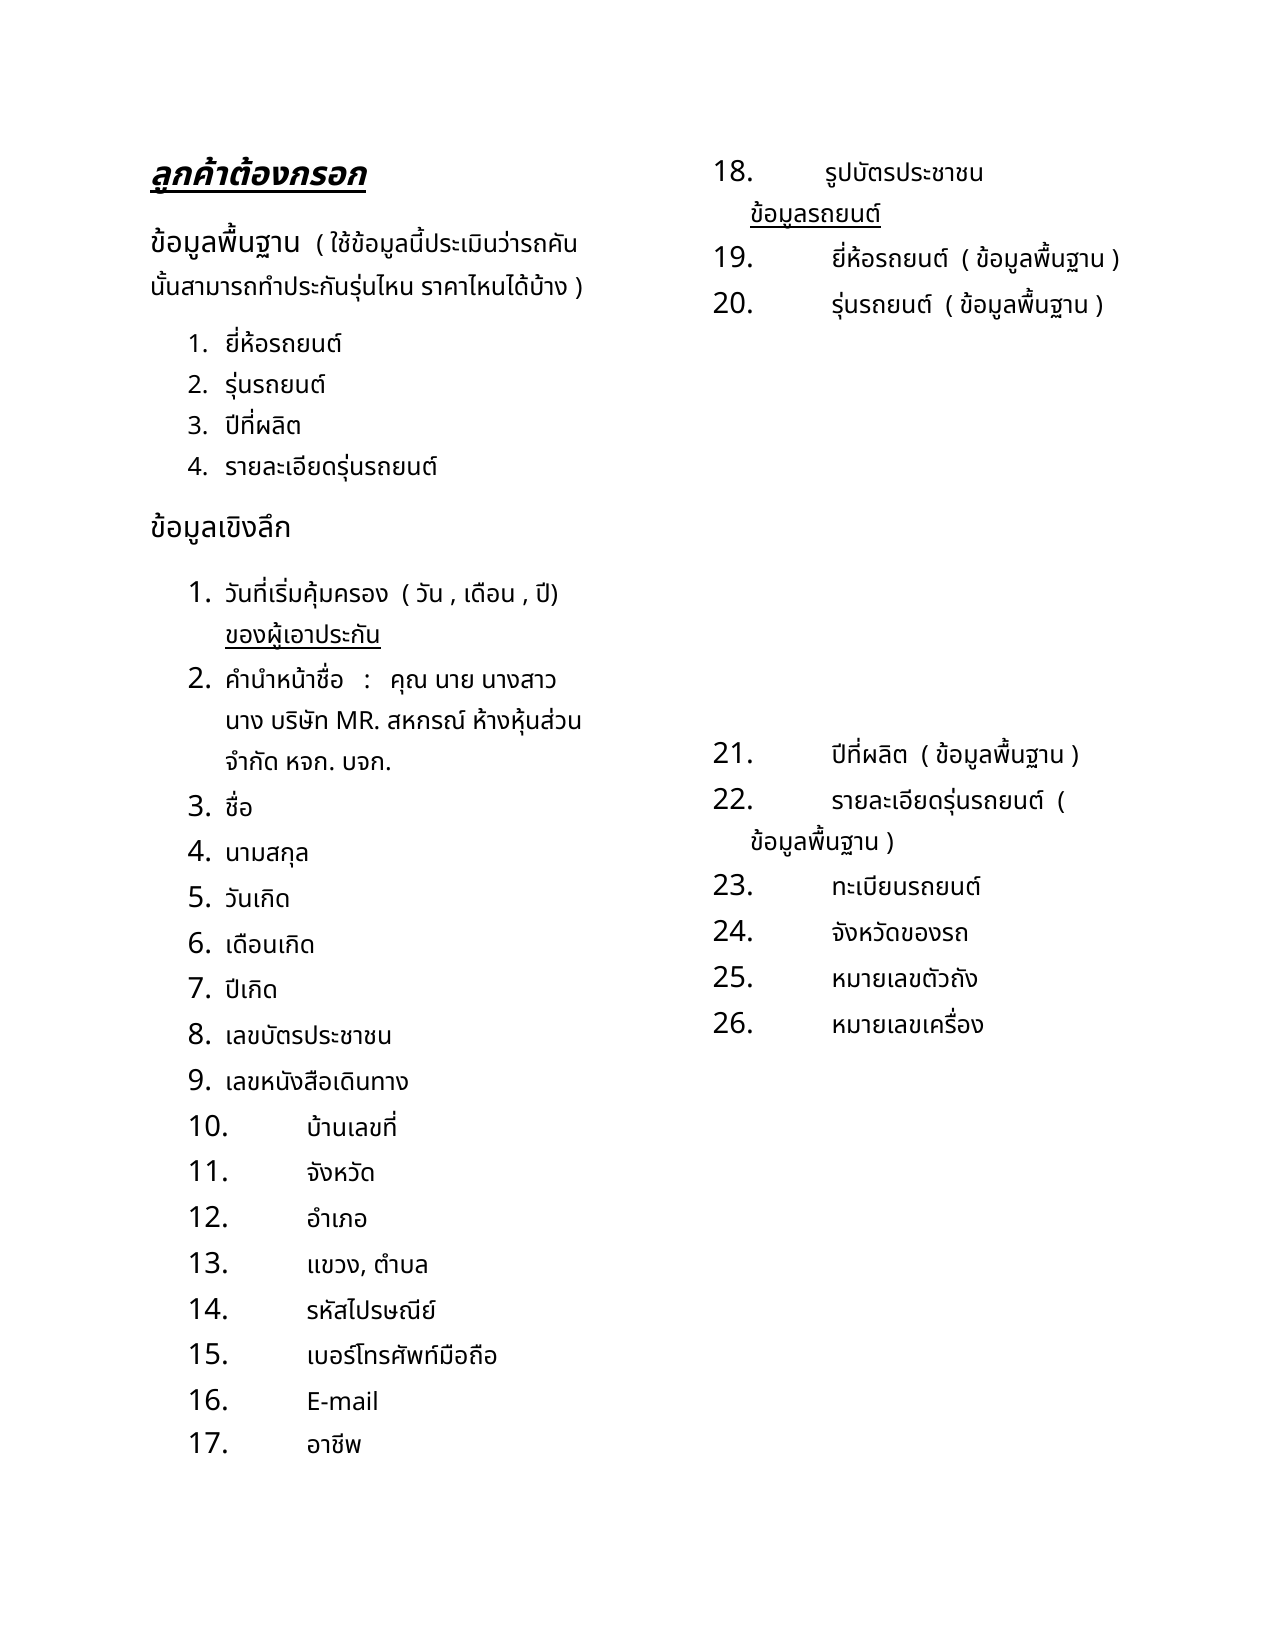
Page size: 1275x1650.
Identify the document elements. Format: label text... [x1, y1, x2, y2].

list รุ่นรถยนต์ [187, 367, 600, 405]
list หมายเลขเครื่อง [712, 1002, 1125, 1044]
list รหัสไปรษณีย์ [187, 1288, 600, 1330]
list ชื่อ [187, 785, 600, 827]
list อำเภอ [187, 1196, 600, 1239]
text ข้อมูลเขิงลึก [150, 507, 600, 551]
list หมายเลขตัวถัง [712, 956, 1125, 998]
list วันที่เริ่มคุ้มครอง ( วัน , เดือน , ปี) [187, 571, 600, 613]
list ปีเกิด [187, 968, 600, 1010]
list จังหวัดของรถ [712, 910, 1125, 953]
list วันเกิด [187, 876, 600, 919]
list ปีที่ผลิต [187, 408, 600, 446]
list ของผู้เอาประกัน [225, 617, 600, 654]
list นามสกุล [187, 831, 600, 873]
list อาชีพ [187, 1422, 600, 1464]
list รายละเอียดรุ่นรถยนต์ [187, 449, 600, 487]
list เบอร์โทรศัพท์มือถือ [187, 1334, 600, 1376]
list ยี่ห้อรถยนต์ ( ข้อมูลพื้นฐาน ) [712, 237, 1125, 279]
list คำนำหน้าชื่อ : คุณ นาย นางสาว นาง บริษัท MR. สหกรณ์ ห้างหุ้นส่วนจำกัด หจก. บจก. [187, 657, 600, 782]
text ข้อมูลพื้นฐาน ( ใช้ข้อมูลนี้ประเมินว่ารถคันนั้นสามารถทำประกันรุ่นไหน ราคาไหนได้บ้าง ) [150, 221, 600, 306]
list เดือนเกิด [187, 922, 600, 964]
list เลขบัตรประชาชน [187, 1013, 600, 1056]
list บ้านเลขที่ [187, 1105, 600, 1147]
text ลูกค้าต้องกรอก [150, 150, 600, 200]
list รายละเอียดรุ่นรถยนต์ ( ข้อมูลพื้นฐาน ) [712, 778, 1125, 862]
list รุ่นรถยนต์ ( ข้อมูลพื้นฐาน ) [712, 282, 1125, 325]
list แขวง, ตำบล [187, 1242, 600, 1284]
list E-mail [187, 1379, 600, 1419]
list ปีที่ผลิต ( ข้อมูลพื้นฐาน ) [712, 732, 1125, 775]
list เลขหนังสือเดินทาง [187, 1059, 600, 1102]
list ทะเบียนรถยนต์ [712, 865, 1125, 907]
list ข้อมูลรถยนต์ [750, 196, 1125, 233]
list ยี่ห้อรถยนต์ [187, 326, 600, 364]
list รูปบัตรประชาชน [712, 150, 1125, 192]
list จังหวัด [187, 1151, 600, 1193]
